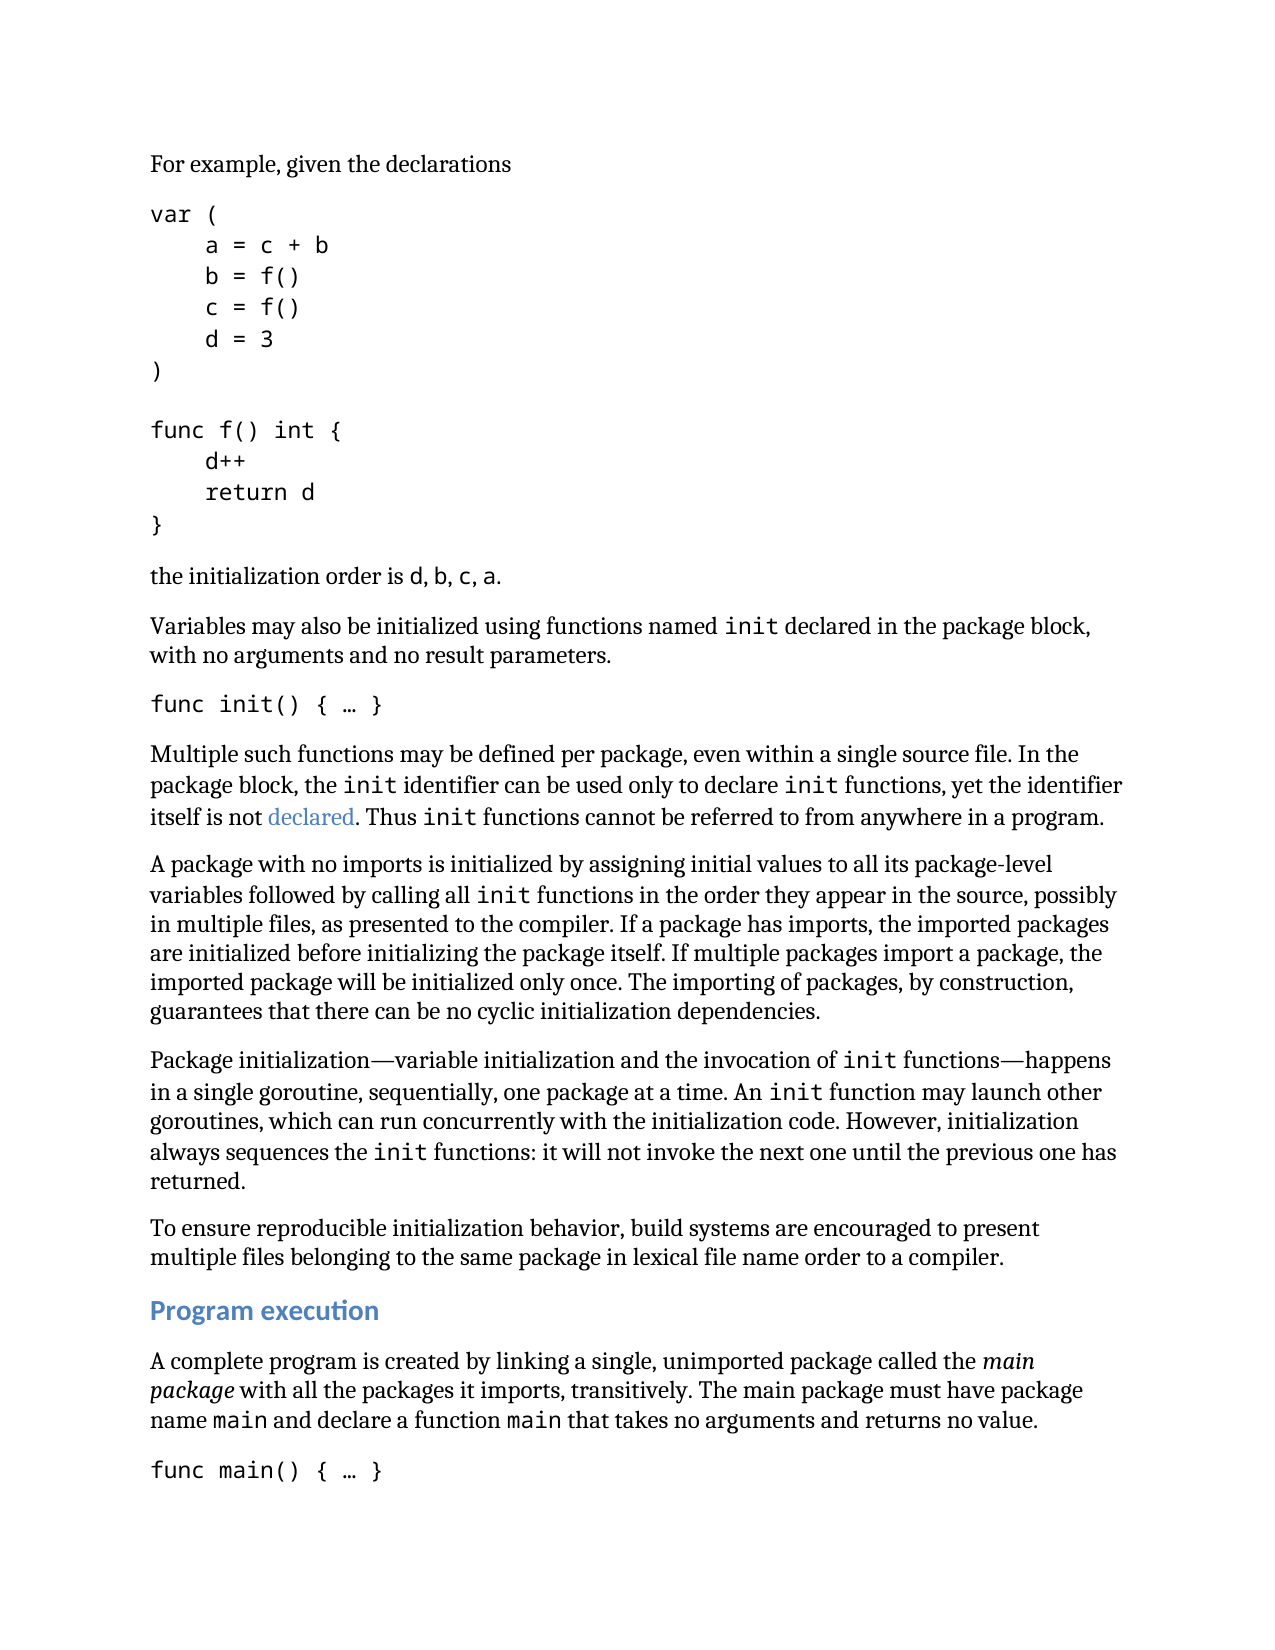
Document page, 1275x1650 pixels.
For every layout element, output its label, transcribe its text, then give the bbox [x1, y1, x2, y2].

text A complete program is created by linking a single, unimported package called the main package with all the packages it imports, transitively. The main package must have package name main and declare a function main that takes no arguments and returns no value. [150, 1347, 1125, 1436]
text func main() { … } [150, 1454, 1125, 1486]
text var ( a = c + b b = f() c = f() d = 3 ) func f() int { d++ return d } [150, 197, 1125, 539]
text Multiple such functions may be defined per package, even within a single source file. In the package block, the init identifier can be used only to declare init functions, yet the identifier itself is not declared. Thus init functions cannot be referred to from anywhere in a program. [150, 740, 1125, 832]
subtitle Program execution [150, 1292, 1125, 1328]
text the initialization order is d, b, c, a. [150, 559, 1125, 591]
text To ensure reproducible initialization behavior, build systems are encouraged to present multiple files belonging to the same package in lexical file name order to a compiler. [150, 1214, 1125, 1272]
text Package initialization—variable initialization and the invocation of init functions—happens in a single goroutine, sequentially, one package at a time. An init function may launch other goroutines, which can run concurrently with the initialization code. However, initialization always sequences the init functions: it will not invoke the next one until the previous one has returned. [150, 1044, 1125, 1195]
text func init() { … } [150, 688, 1125, 719]
text Variables may also be initialized using functions named init declared in the package block, with no arguments and no result parameters. [150, 609, 1125, 669]
text A package with no imports is initialized by assigning initial values to all its package-level variables followed by calling all init functions in the order they appear in the source, possibly in multiple files, as presented to the compiler. If a package has imports, the imported packages are initialized before initializing the package itself. If multiple packages import a package, the imported package will be initialized only once. The importing of packages, by construction, guarantees that there can be no cyclic initialization dependencies. [150, 850, 1125, 1025]
text For example, given the declarations [150, 150, 1125, 179]
